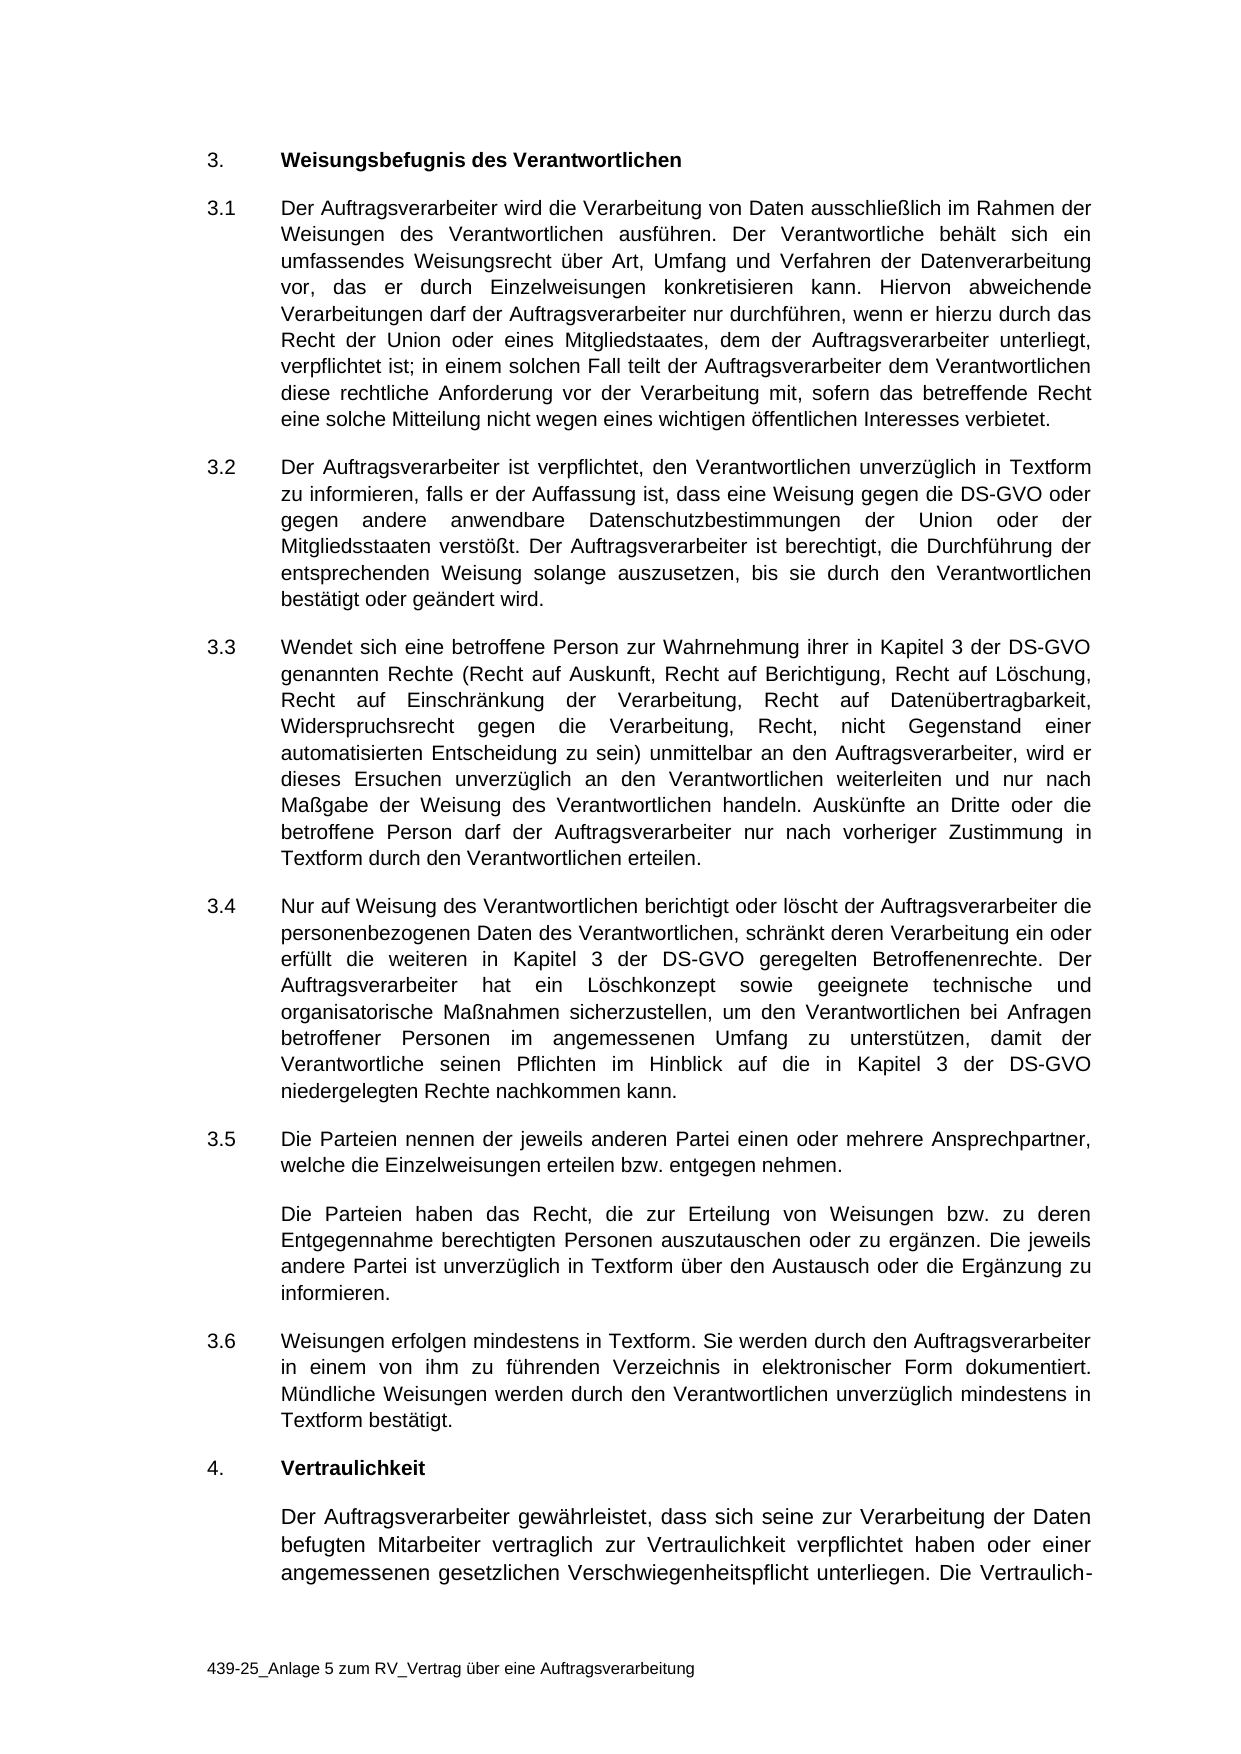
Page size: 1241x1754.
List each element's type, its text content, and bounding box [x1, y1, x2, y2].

list Vertraulichkeit [207, 1456, 1092, 1480]
list Weisungsbefugnis des Verantwortlichen [207, 148, 1092, 172]
list Nur auf Weisung des Verantwortlichen berichtigt oder löscht der Auftragsverarbeiter die personenbezogenen Daten des Verantwortlichen, schränkt deren Verarbeitung ein oder erfüllt die weiteren in Kapitel 3 der DS-GVO geregelten Betroffenenrechte. Der Auftragsverarbeiter hat ein Löschkonzept sowie geeignete technische und organisatorische Maßnahmen sicherzustellen, um den Verantwortlichen bei Anfragen betroffener Personen im angemessenen Umfang zu unterstützen, damit der Verantwortliche seinen Pflichten im Hinblick auf die in Kapitel 3 der DS-GVO niedergelegten Rechte nachkommen kann. [207, 894, 1092, 1102]
text Die Parteien haben das Recht, die zur Erteilung von Weisungen bzw. zu deren Entgegennahme berechtigten Personen auszutauschen oder zu ergänzen. Die jeweils andere Partei ist unverzüglich in Textform über den Austausch oder die Ergänzung zu informieren. [281, 1201, 1092, 1304]
list Der Auftragsverarbeiter wird die Verarbeitung von Daten ausschließlich im Rahmen der Weisungen des Verantwortlichen ausführen. Der Verantwortliche behält sich ein umfassendes Weisungsrecht über Art, Umfang und Verfahren der Datenverarbeitung vor, das er durch Einzelweisungen konkretisieren kann. Hiervon abweichende Verarbeitungen darf der Auftragsverarbeiter nur durchführen, wenn er hierzu durch das Recht der Union oder eines Mitgliedstaates, dem der Auftragsverarbeiter unterliegt, verpflichtet ist; in einem solchen Fall teilt der Auftragsverarbeiter dem Verantwortlichen diese rechtliche Anforderung vor der Verarbeitung mit, sofern das betreffende Recht eine solche Mitteilung nicht wegen eines wichtigen öffentlichen Interesses verbietet. [207, 196, 1092, 431]
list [281, 1504, 1092, 1585]
list Die Parteien nennen der jeweils anderen Partei einen oder mehrere Ansprechpartner, welche die Einzelweisungen erteilen bzw. entgegen nehmen. [207, 1127, 1092, 1177]
list Der Auftragsverarbeiter ist verpflichtet, den Verantwortlichen unverzüglich in Textform zu informieren, falls er der Auffassung ist, dass eine Weisung gegen die DS-GVO oder gegen andere anwendbare Datenschutzbestimmungen der Union oder der Mitgliedsstaaten verstößt. Der Auftragsverarbeiter ist berechtigt, die Durchführung der entsprechenden Weisung solange auszusetzen, bis sie durch den Verantwortlichen bestätigt oder geändert wird. [207, 455, 1092, 611]
list Weisungen erfolgen mindestens in Textform. Sie werden durch den Auftragsverarbeiter in einem von ihm zu führenden Verzeichnis in elektronischer Form dokumentiert. Mündliche Weisungen werden durch den Verantwortlichen unverzüglich mindestens in Textform bestätigt. [207, 1329, 1092, 1432]
list Wendet sich eine betroffene Person zur Wahrnehmung ihrer in Kapitel 3 der DS-GVO genannten Rechte (Recht auf Auskunft, Recht auf Berichtigung, Recht auf Löschung, Recht auf Einschränkung der Verarbeitung, Recht auf Datenübertragbarkeit, Widerspruchsrecht gegen die Verarbeitung, Recht, nicht Gegenstand einer automatisierten Entscheidung zu sein) unmittelbar an den Auftragsverarbeiter, wird er dieses Ersuchen unverzüglich an den Verantwortlichen weiterleiten und nur nach Maßgabe der Weisung des Verantwortlichen handeln. Auskünfte an Dritte oder die betroffene Person darf der Auftragsverarbeiter nur nach vorheriger Zustimmung in Textform durch den Verantwortlichen erteilen. [207, 635, 1092, 870]
